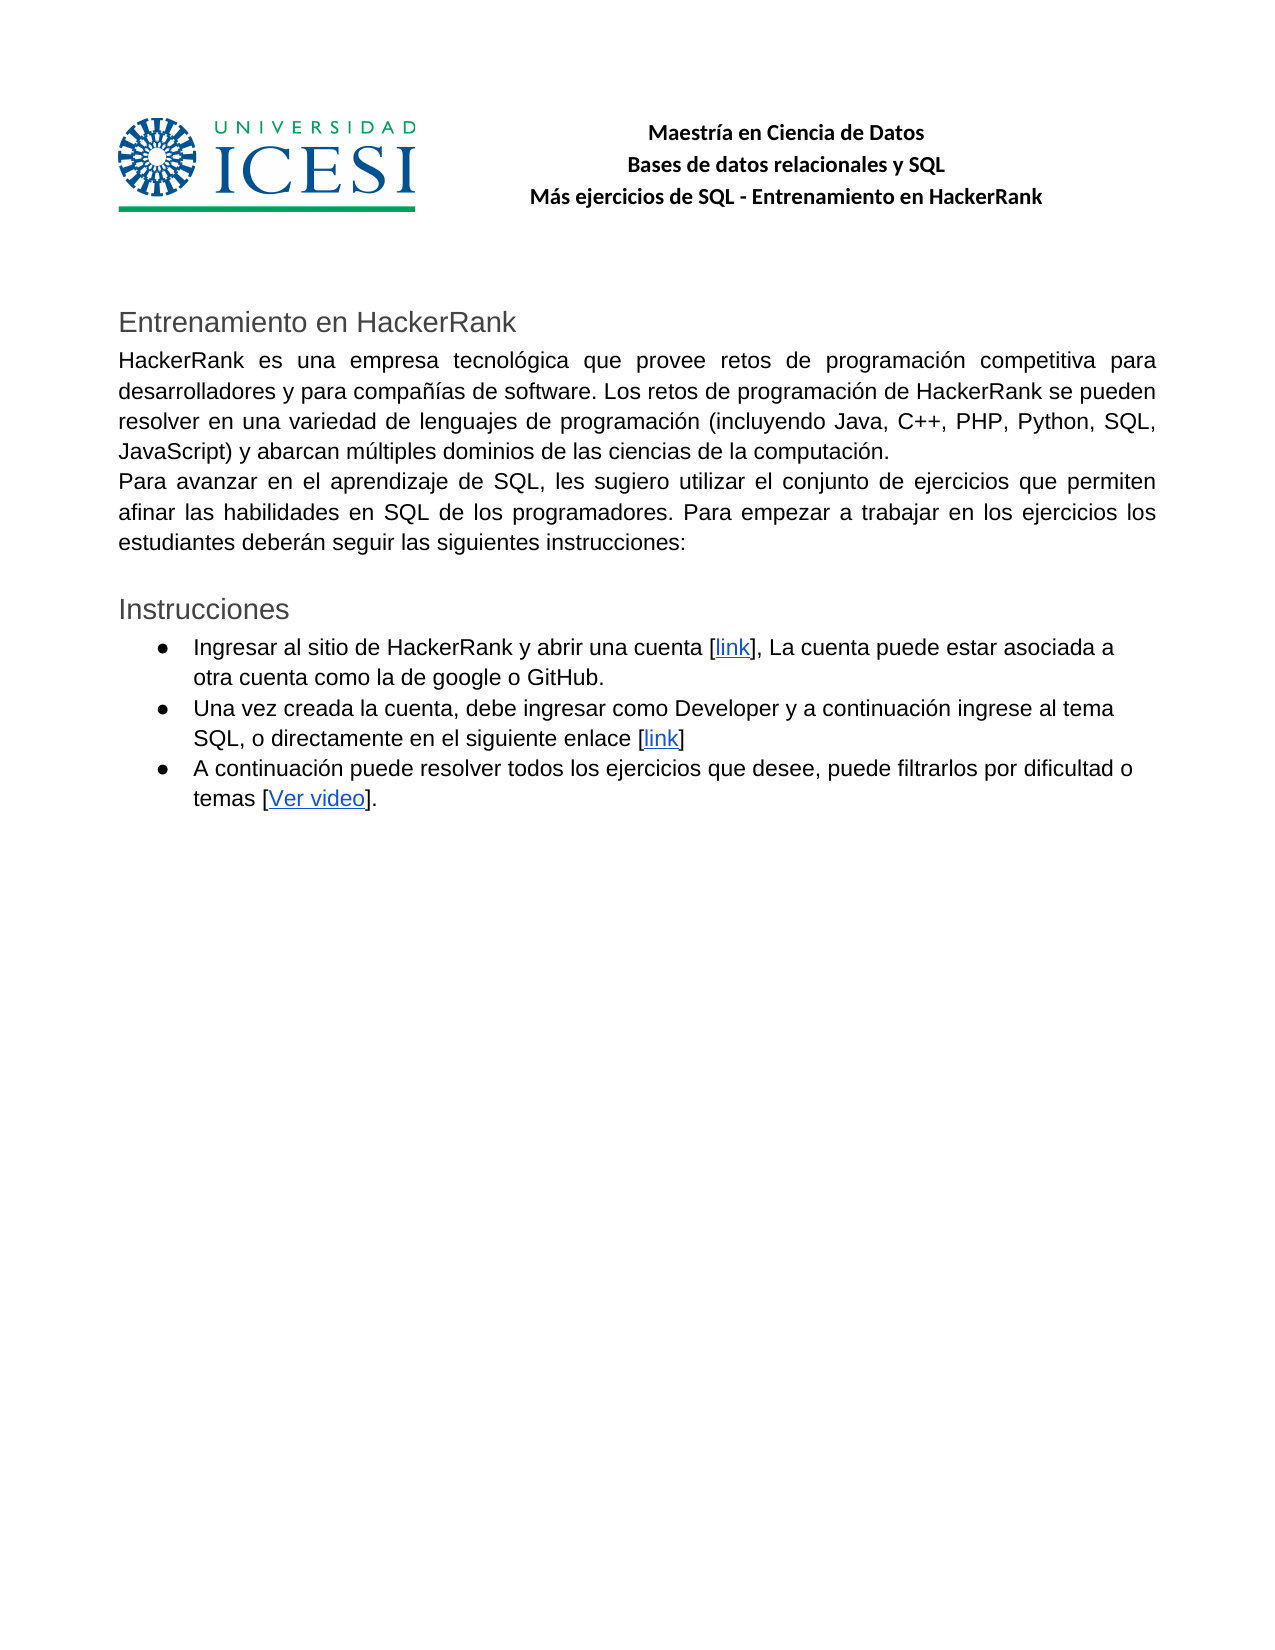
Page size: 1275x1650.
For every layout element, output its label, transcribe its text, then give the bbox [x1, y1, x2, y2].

subtitle Instrucciones [118, 592, 1157, 626]
list Ingresar al sitio de HackerRank y abrir una cuenta [link], La cuenta puede estar asociada a otra cuenta como la de google o GitHub. [156, 634, 1157, 691]
subtitle Entrenamiento en HackerRank [118, 306, 1157, 339]
text Más ejercicios de SQL - Entrenamiento en HackerRank [416, 182, 1157, 210]
text Maestría en Ciencia de Datos [416, 118, 1157, 146]
list Una vez creada la cuenta, debe ingresar como Developer y a continuación ingrese al tema SQL, o directamente en el siguiente enlace [link] [156, 694, 1157, 751]
picture [118, 118, 416, 212]
text Para avanzar en el aprendizaje de SQL, les sugiero utilizar el conjunto de ejercicios que permiten afinar las habilidades en SQL de los programadores. Para empezar a trabajar en los ejercicios los estudiantes deberán seguir las siguientes instrucciones: [118, 468, 1157, 555]
text HackerRank es una empresa tecnológica que provee retos de programación competitiva para desarrolladores y para compañías de software. Los retos de programación de HackerRank se pueden resolver en una variedad de lenguajes de programación (incluyendo Java, C++, PHP, Python, SQL, JavaScript) y abarcan múltiples dominios de las ciencias de la computación. [118, 347, 1157, 464]
list A continuación puede resolver todos los ejercicios que desee, puede filtrarlos por dificultad o temas [Ver video]. [156, 755, 1157, 811]
text Bases de datos relacionales y SQL [416, 150, 1157, 178]
